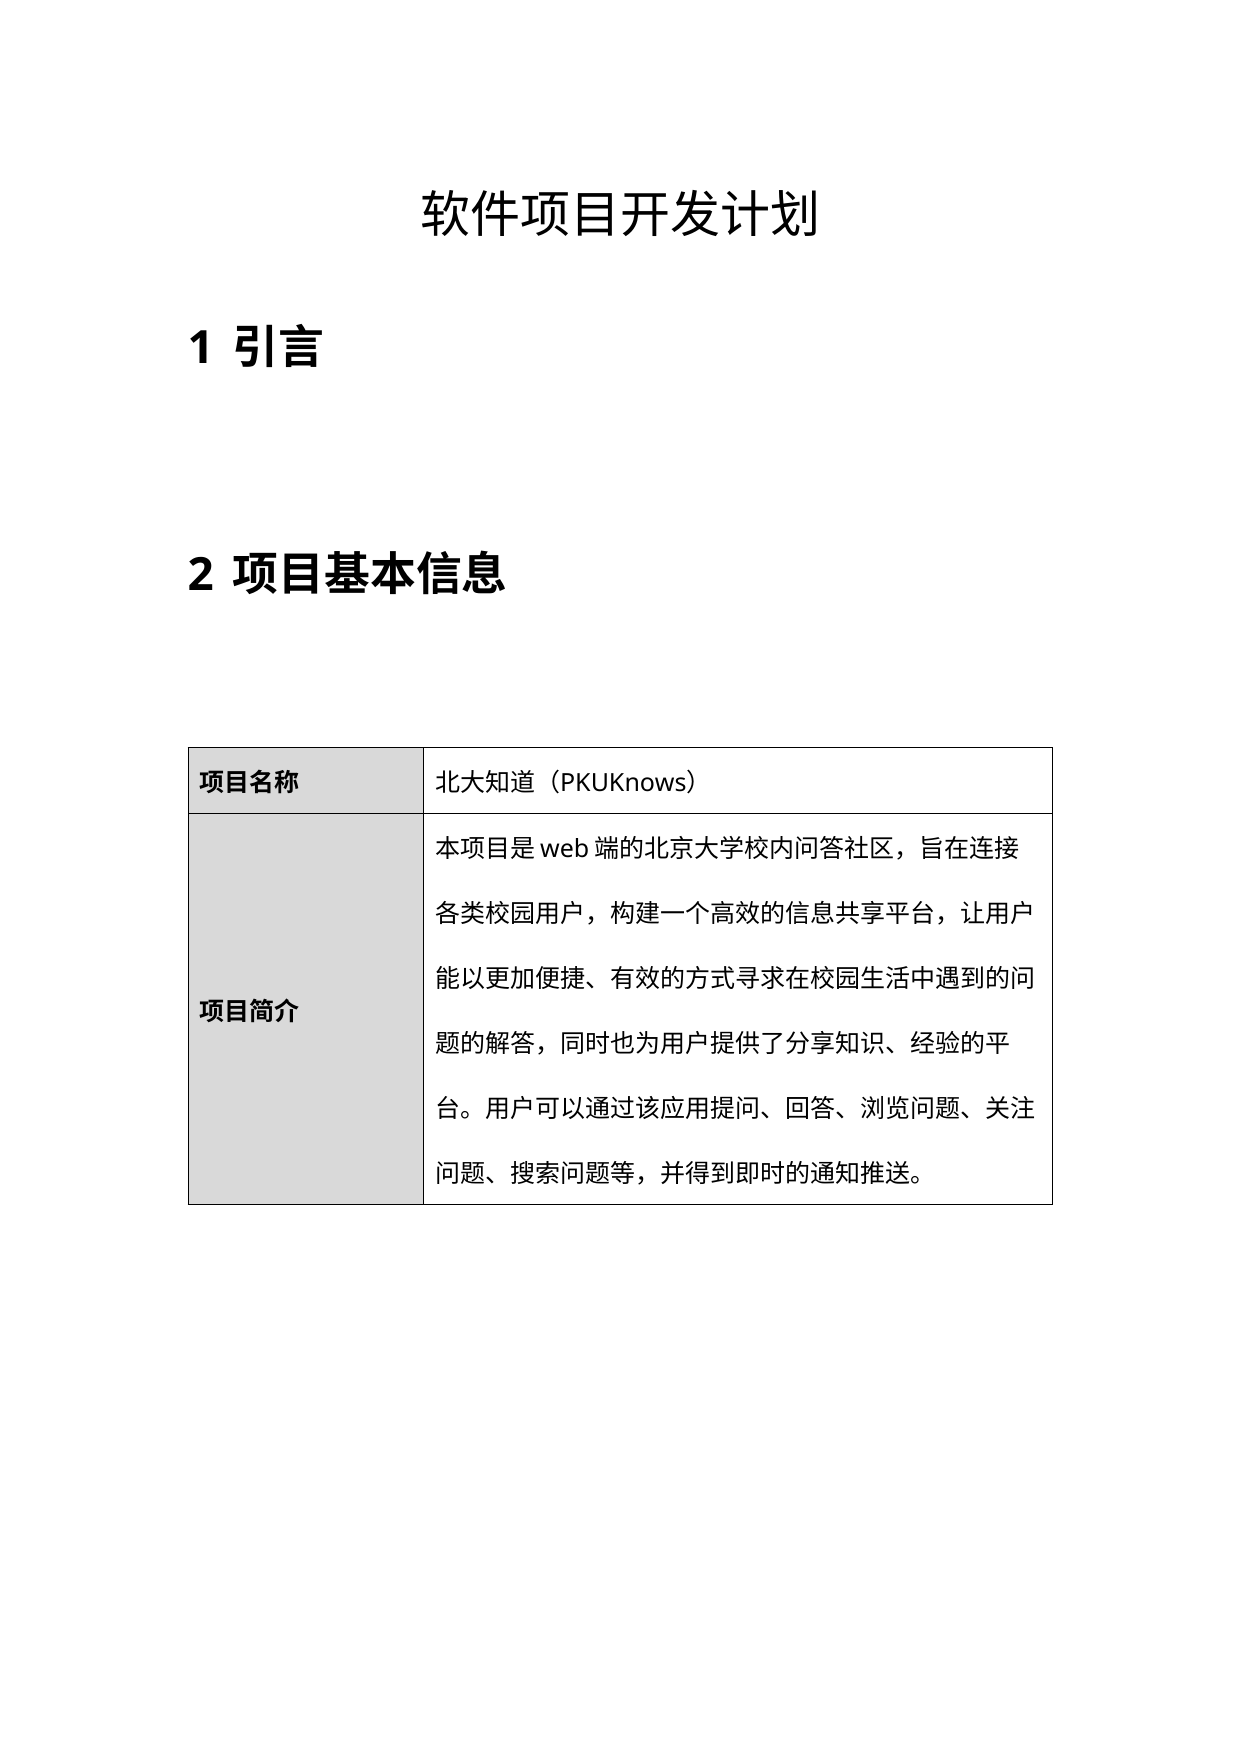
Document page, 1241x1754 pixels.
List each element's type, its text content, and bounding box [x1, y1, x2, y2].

text 软件项目开发计划 [187, 162, 1053, 259]
table_cell 项目简介 [189, 814, 423, 1204]
subtitle 项目基本信息 [187, 522, 1053, 619]
subtitle 引言 [187, 295, 1053, 392]
table_header 项目名称 [189, 748, 423, 813]
table_cell 本项目是web端的北京大学校内问答社区，旨在连接各类校园用户，构建一个高效的信息共享平台，让用户能以更加便捷、有效的方式寻求在校园生活中遇到的问题的解答，同时也为用户提供了分享知识、经验的平台。用户可以通过该应用提问、回答、浏览问题、关注问题、搜索问题等，并得到即时的通知推送。 [424, 814, 1052, 1204]
table_header 北大知道（PKUKnows） [424, 748, 1052, 813]
